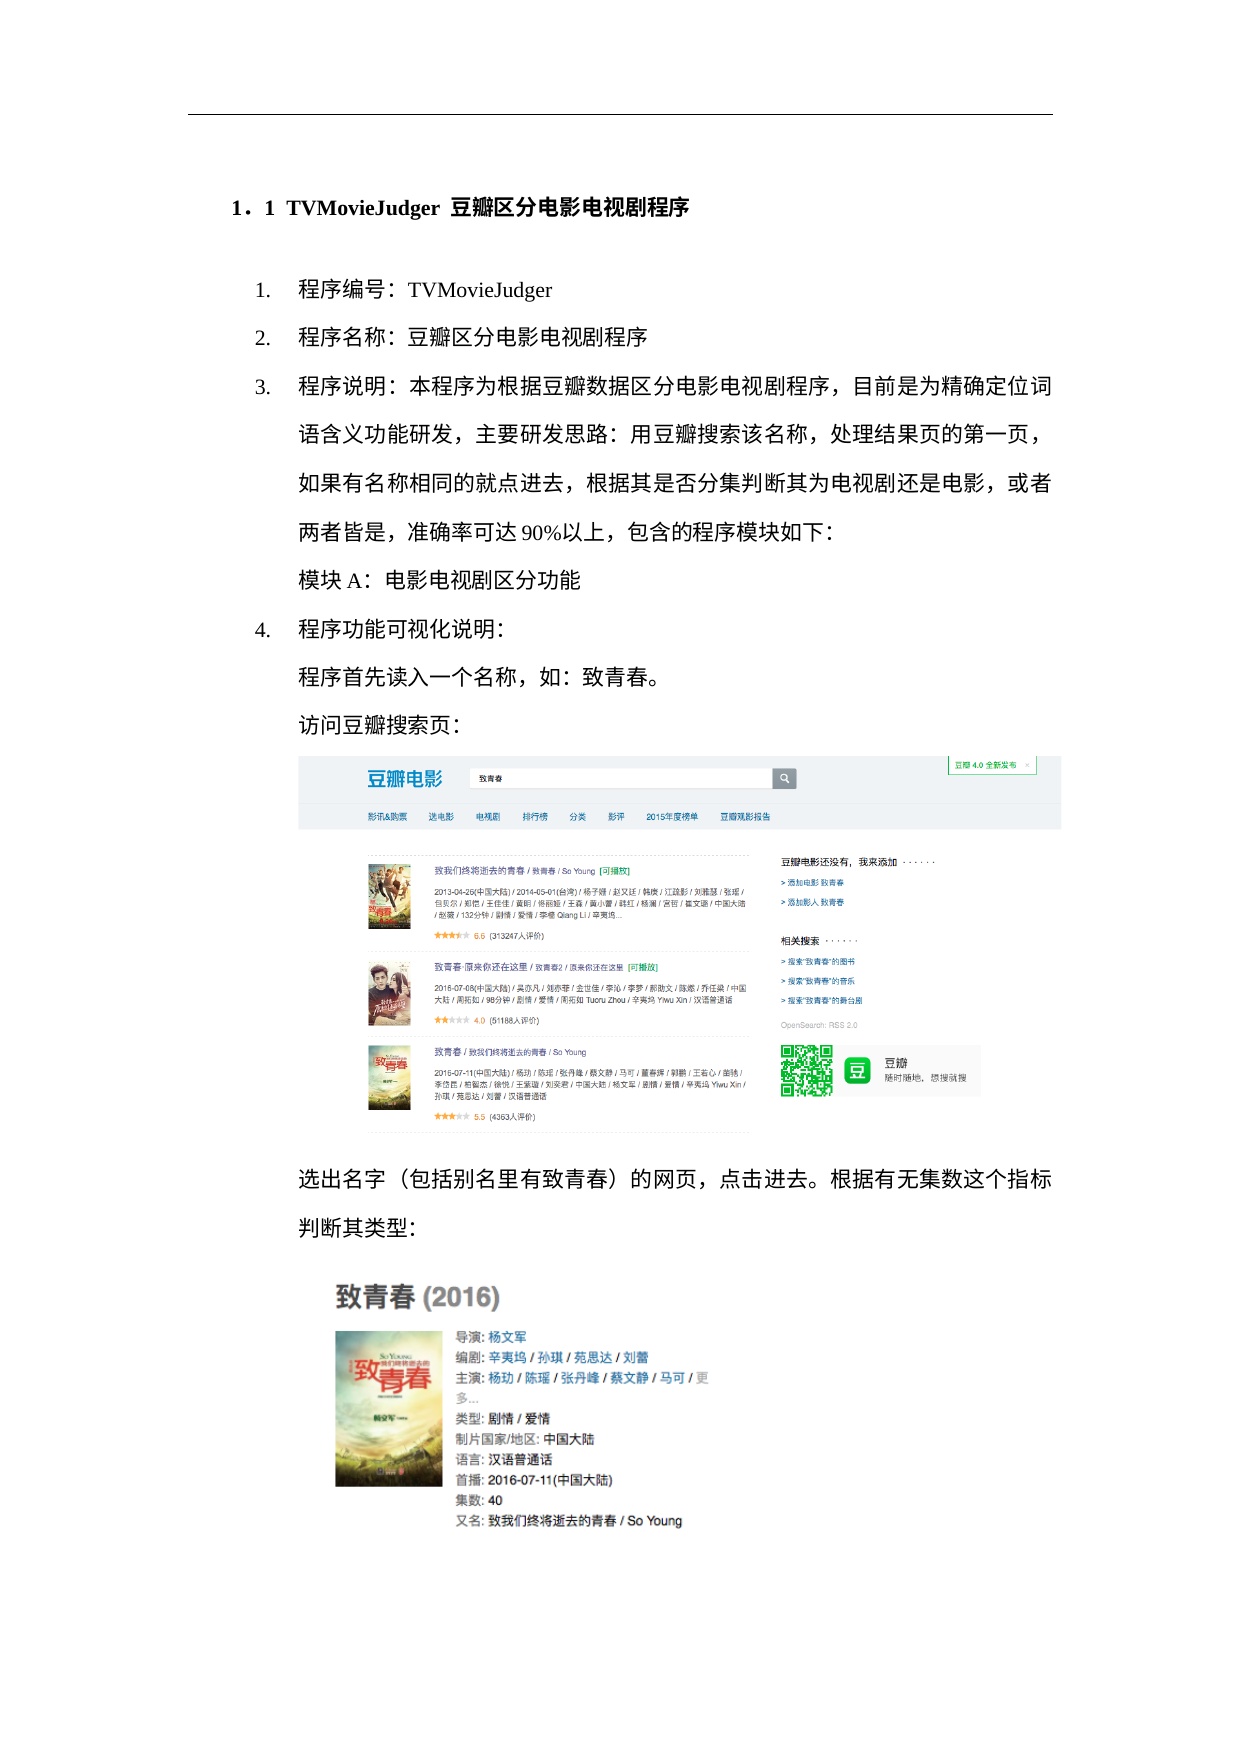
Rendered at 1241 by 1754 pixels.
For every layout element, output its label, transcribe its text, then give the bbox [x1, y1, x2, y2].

list 程序名称：豆瓣区分电影电视剧程序 [254, 320, 1053, 352]
subtitle 1．1 TVMovieJudger 豆瓣区分电影电视剧程序 [187, 189, 1053, 222]
picture [298, 756, 1062, 1133]
picture [298, 1258, 769, 1563]
text 模块A：电影电视剧区分功能 [298, 563, 1053, 595]
list 程序编号：TVMovieJudger [254, 272, 1053, 304]
text 程序首先读入一个名称，如：致青春。 [298, 659, 1053, 692]
list 程序功能可视化说明： [254, 611, 1053, 644]
text 访问豆瓣搜索页： [298, 708, 1053, 740]
text 选出名字（包括别名里有致青春）的网页，点击进去。根据有无集数这个指标判断其类型： [298, 1161, 1053, 1243]
list 程序说明：本程序为根据豆瓣数据区分电影电视剧程序，目前是为精确定位词语含义功能研发，主要研发思路：用豆瓣搜索该名称，处理结果页的第一页，如果有名称相同的就点进去，根据其是否分集判断其为电视剧还是电影，或者两者皆是，准确率可达90%以上，包含的程序模块如下： [254, 368, 1053, 547]
